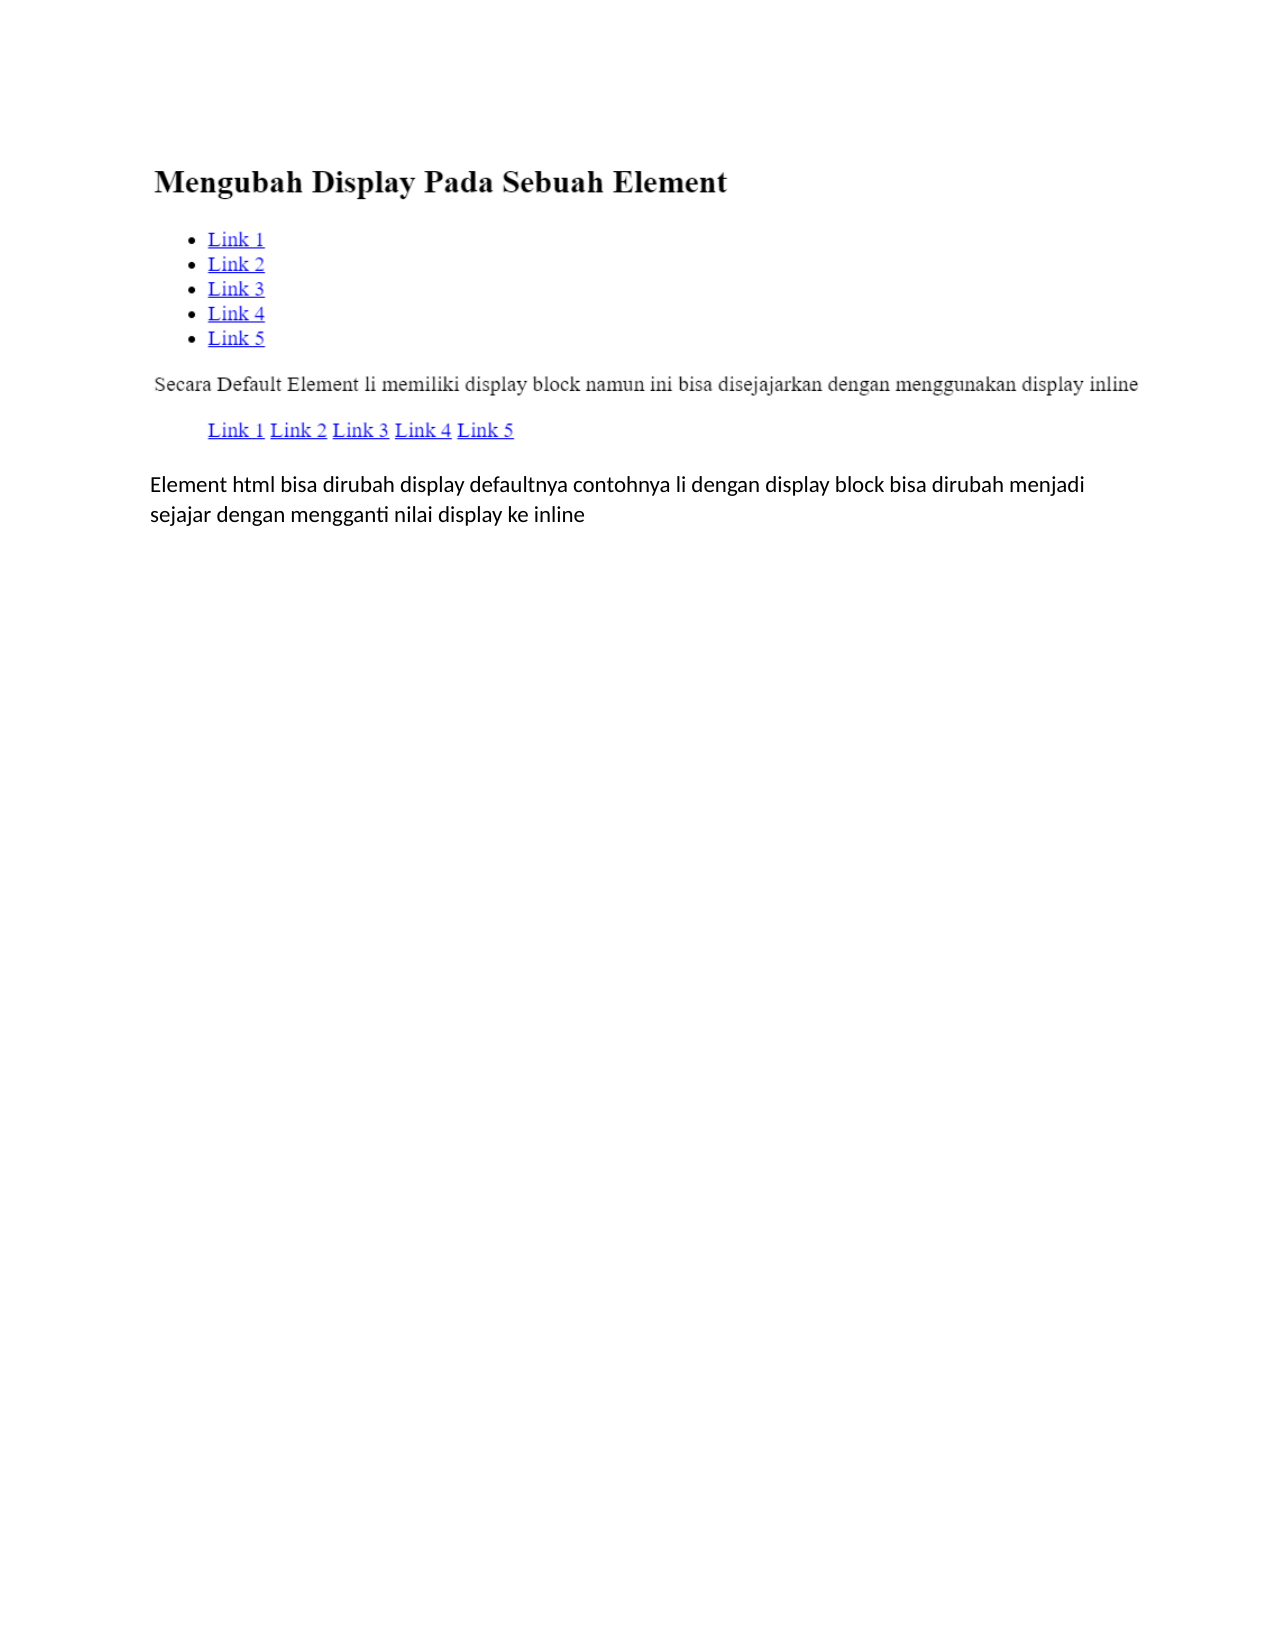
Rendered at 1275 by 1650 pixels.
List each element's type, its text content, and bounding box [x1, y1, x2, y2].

text Element html bisa dirubah display defaultnya contohnya li dengan display block bisa dirubah menjadi sejajar dengan mengganti nilai display ke inline [150, 470, 1125, 529]
picture [150, 150, 1143, 452]
